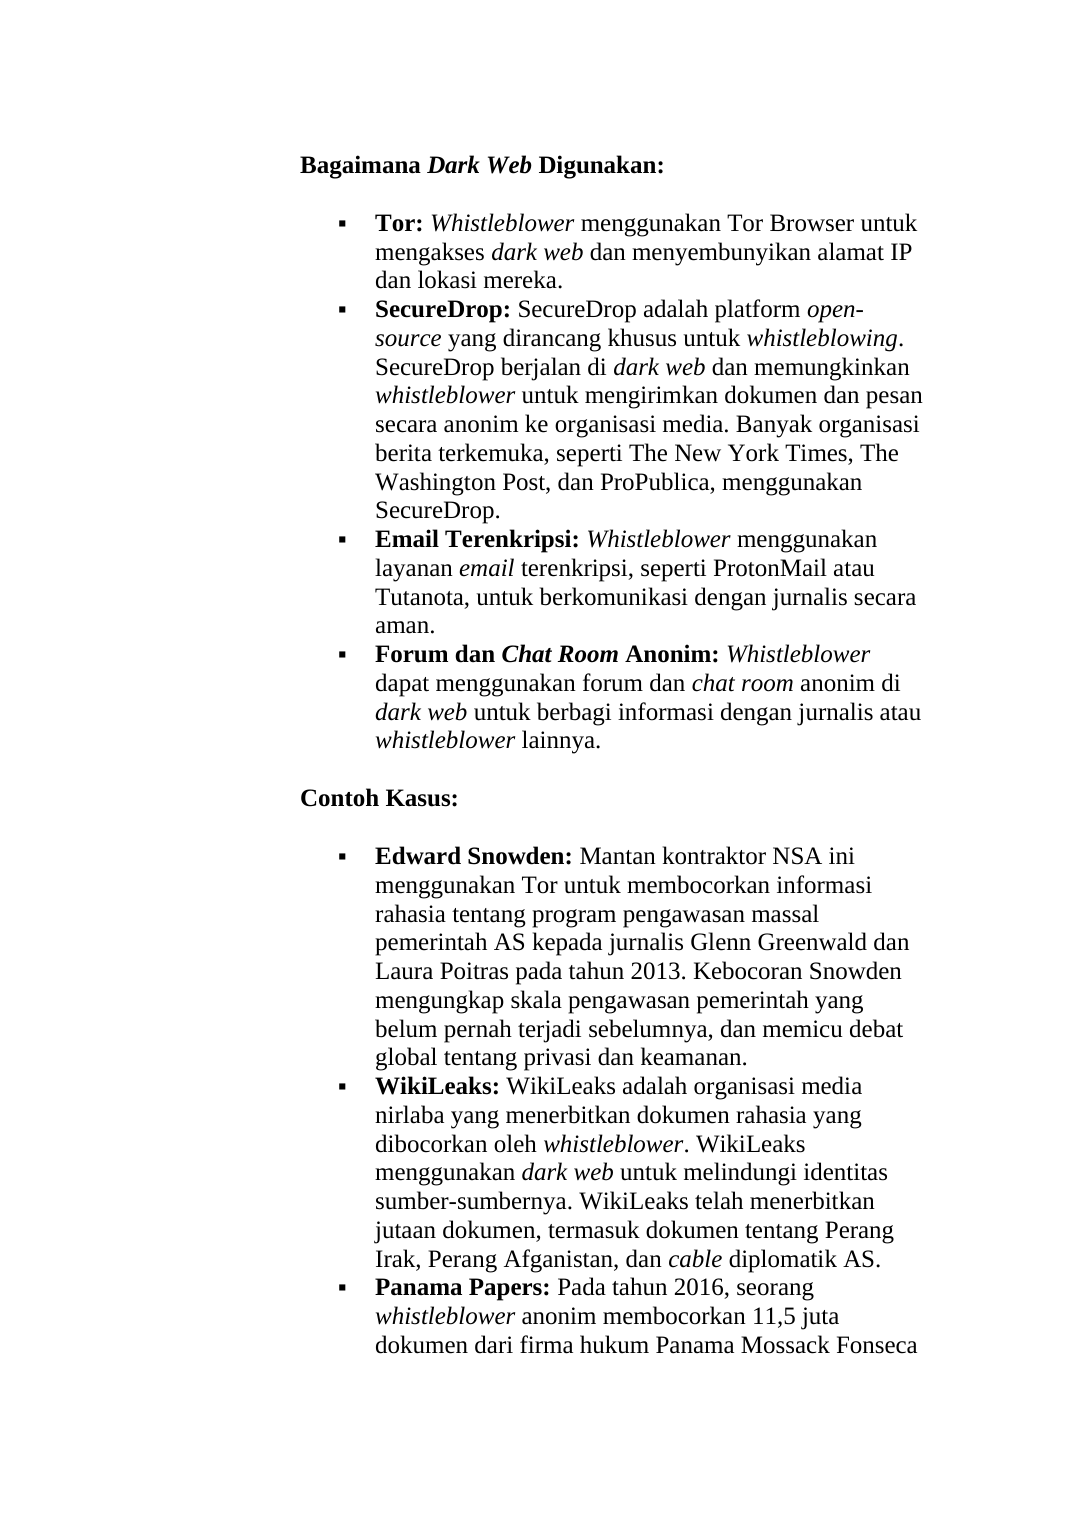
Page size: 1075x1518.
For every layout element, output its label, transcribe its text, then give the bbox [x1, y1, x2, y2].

list Email Terenkripsi: Whistleblower menggunakan layanan email terenkripsi, seperti ProtonMail atau Tutanota, untuk berkomunikasi dengan jurnalis secara aman. [337, 524, 925, 639]
list SecureDrop: SecureDrop adalah platform open-source yang dirancang khusus untuk whistleblowing. SecureDrop berjalan di dark web dan memungkinkan whistleblower untuk mengirimkan dokumen dan pesan secara anonim ke organisasi media. Banyak organisasi berita terkemuka, seperti The New York Times, The Washington Post, dan ProPublica, menggunakan SecureDrop. [337, 294, 925, 524]
text Contoh Kasus: [300, 783, 925, 812]
text Bagaimana Dark Web Digunakan: [300, 150, 925, 179]
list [337, 1272, 925, 1359]
list WikiLeaks: WikiLeaks adalah organisasi media nirlaba yang menerbitkan dokumen rahasia yang dibocorkan oleh whistleblower. WikiLeaks menggunakan dark web untuk melindungi identitas sumber-sumbernya. WikiLeaks telah menerbitkan jutaan dokumen, termasuk dokumen tentang Perang Irak, Perang Afganistan, dan cable diplomatik AS. [337, 1071, 925, 1272]
list Edward Snowden: Mantan kontraktor NSA ini menggunakan Tor untuk membocorkan informasi rahasia tentang program pengawasan massal pemerintah AS kepada jurnalis Glenn Greenwald dan Laura Poitras pada tahun 2013. Kebocoran Snowden mengungkap skala pengawasan pemerintah yang belum pernah terjadi sebelumnya, dan memicu debat global tentang privasi dan keamanan. [337, 841, 925, 1071]
list Tor: Whistleblower menggunakan Tor Browser untuk mengakses dark web dan menyembunyikan alamat IP dan lokasi mereka. [337, 208, 925, 294]
list Forum dan Chat Room Anonim: Whistleblower dapat menggunakan forum dan chat room anonim di dark web untuk berbagi informasi dengan jurnalis atau whistleblower lainnya. [337, 639, 925, 754]
